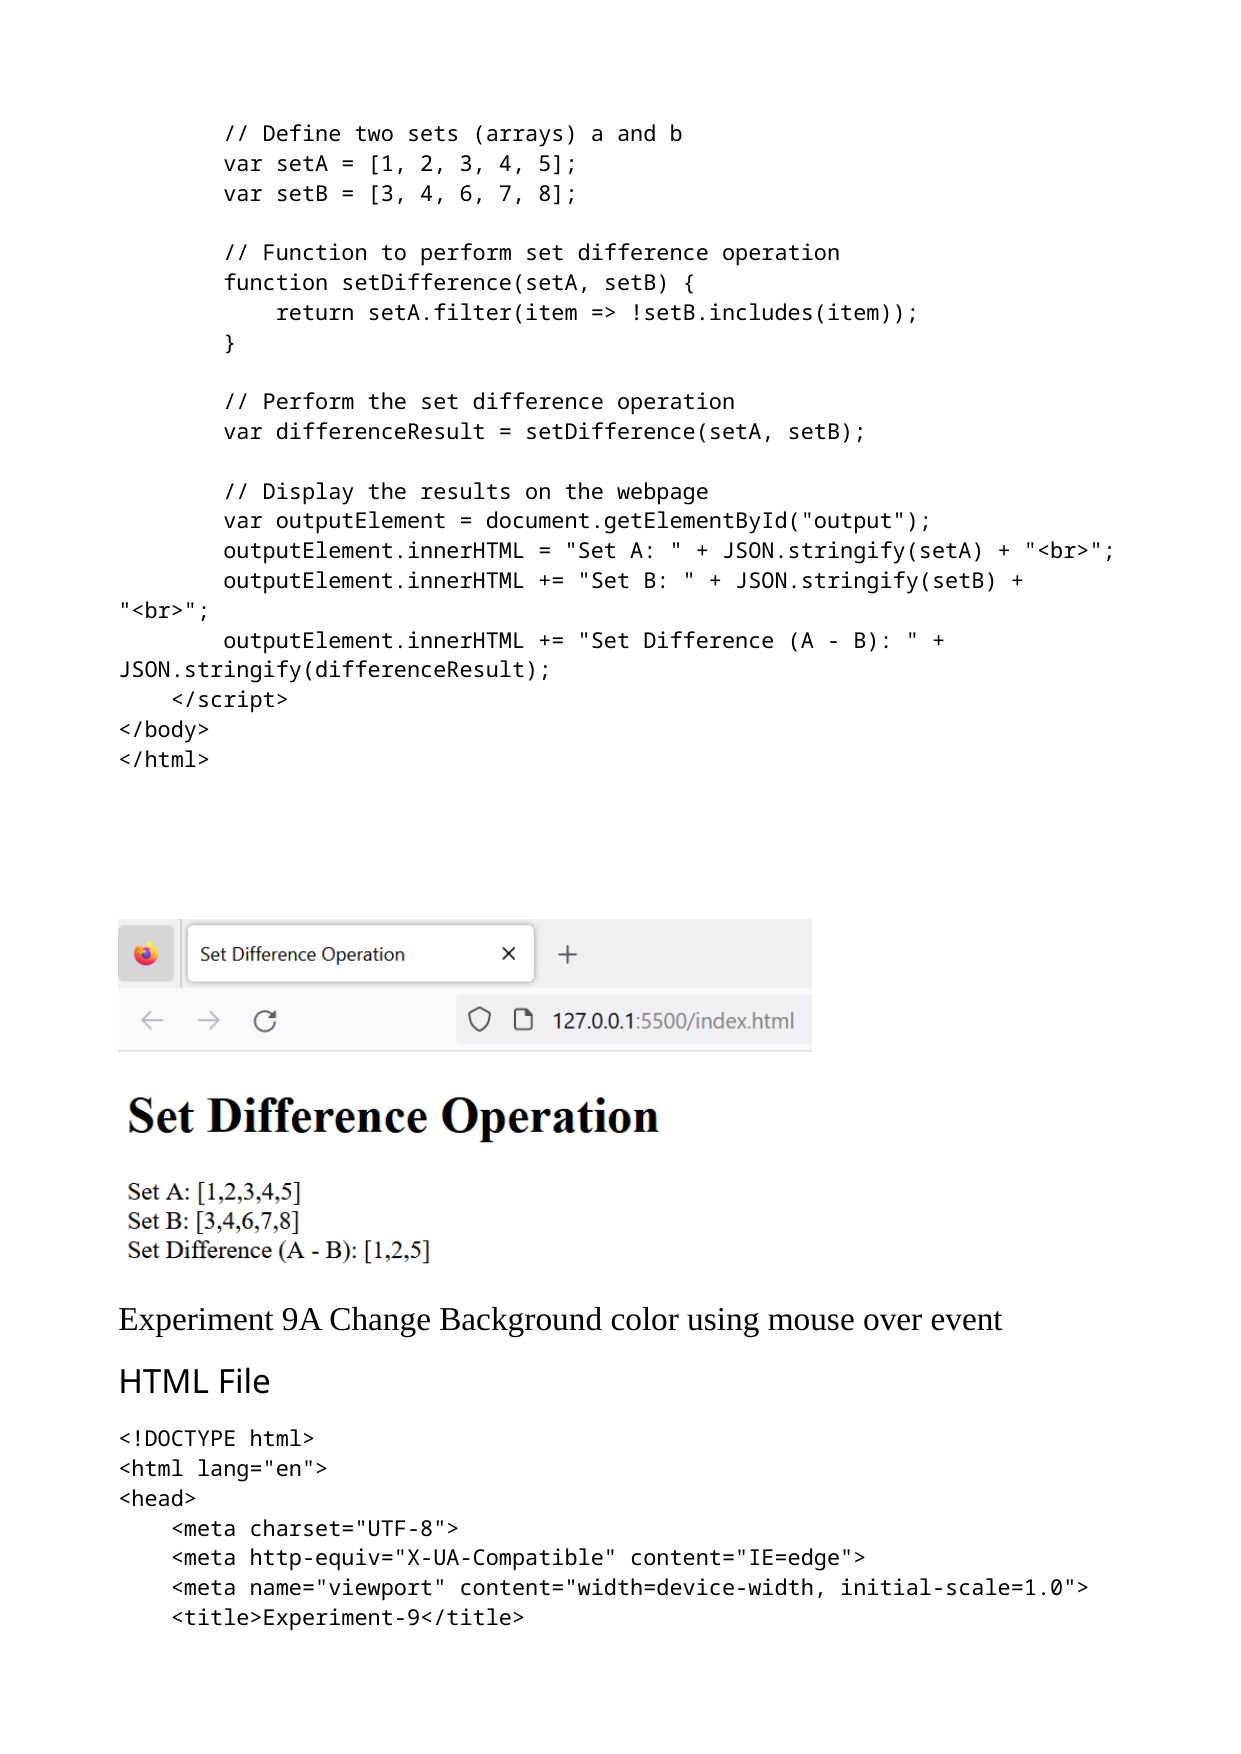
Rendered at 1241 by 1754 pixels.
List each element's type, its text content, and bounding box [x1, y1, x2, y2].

text // Function to perform set difference operation [118, 237, 1122, 267]
text return setA.filter(item => !setB.includes(item)); [118, 297, 1122, 327]
text } [118, 327, 1122, 356]
picture [118, 919, 812, 1280]
text function setDifference(setA, setB) { [118, 267, 1122, 297]
text </html> [118, 744, 1122, 773]
text </body> [118, 714, 1122, 744]
text // Define two sets (arrays) a and b [118, 118, 1122, 148]
text Experiment 9A Change Background color using mouse over event [118, 1299, 1122, 1338]
text // Display the results on the webpage [118, 476, 1122, 505]
text <head> [118, 1483, 1122, 1512]
text outputElement.innerHTML += "Set B: " + JSON.stringify(setB) + "<br>"; [118, 565, 1122, 624]
text var differenceResult = setDifference(setA, setB); [118, 416, 1122, 446]
text var setB = [3, 4, 6, 7, 8]; [118, 178, 1122, 207]
text HTML File [118, 1357, 1122, 1403]
text var outputElement = document.getElementById("output"); [118, 505, 1122, 535]
text <title>Experiment-9</title> [118, 1602, 1122, 1632]
text <!DOCTYPE html> [118, 1423, 1122, 1453]
text </script> [118, 684, 1122, 714]
text outputElement.innerHTML = "Set A: " + JSON.stringify(setA) + "<br>"; [118, 535, 1122, 565]
text // Perform the set difference operation [118, 386, 1122, 416]
text <html lang="en"> [118, 1453, 1122, 1483]
text <meta charset="UTF-8"> [118, 1512, 1122, 1542]
text <meta name="viewport" content="width=device-width, initial-scale=1.0"> [118, 1572, 1122, 1602]
text var setA = [1, 2, 3, 4, 5]; [118, 148, 1122, 178]
text <meta http-equiv="X-UA-Compatible" content="IE=edge"> [118, 1542, 1122, 1572]
text outputElement.innerHTML += "Set Difference (A - B): " + JSON.stringify(differenceResult); [118, 624, 1122, 684]
